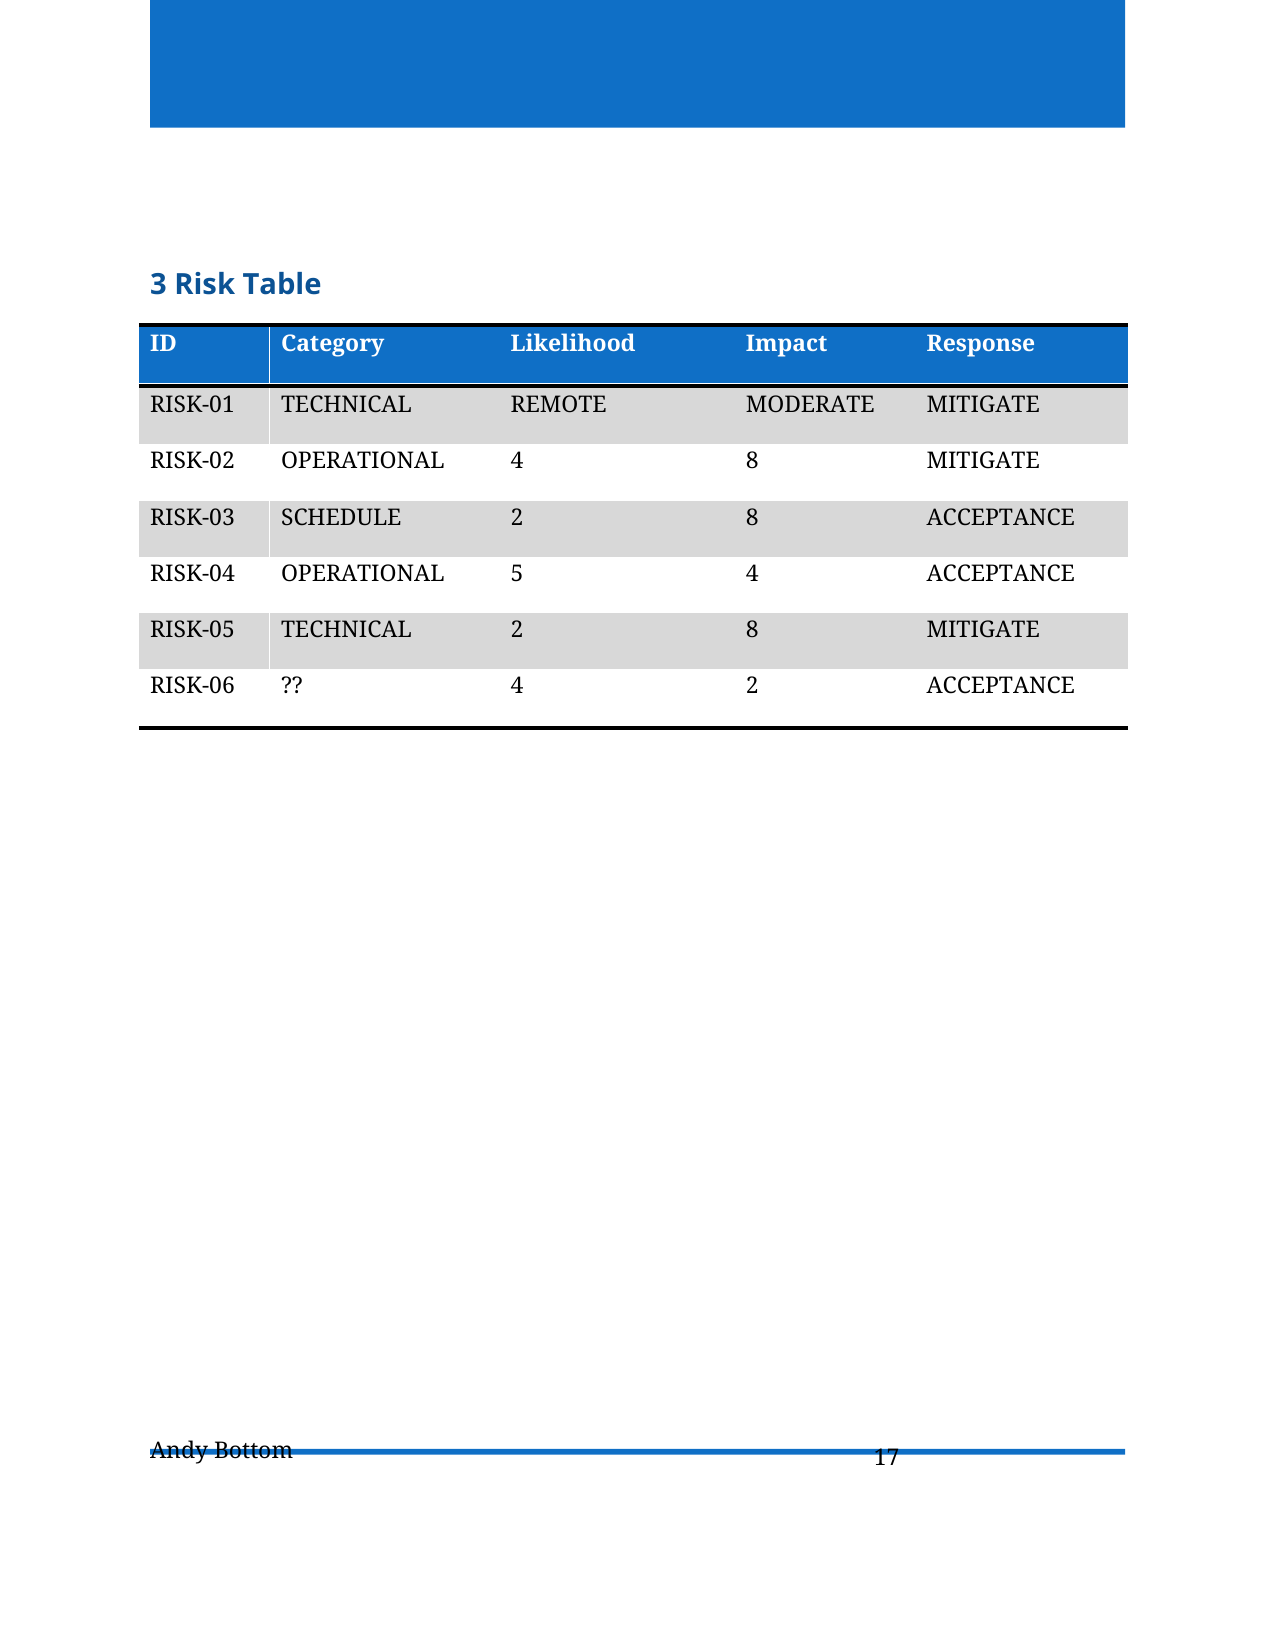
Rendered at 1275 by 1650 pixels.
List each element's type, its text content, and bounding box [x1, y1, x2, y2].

table_header Likelihood [499, 327, 734, 383]
table_cell 8 [734, 613, 915, 669]
table_cell 2 [499, 613, 734, 669]
table_cell OPERATIONAL [270, 444, 499, 501]
table_cell MITIGATE [915, 444, 1128, 501]
table_cell RISK-03 [139, 501, 269, 557]
table_cell ACCEPTANCE [915, 501, 1128, 557]
table_cell 2 [499, 501, 734, 557]
table_cell ACCEPTANCE [915, 557, 1128, 613]
table_cell ?? [270, 669, 499, 726]
table_cell MITIGATE [915, 613, 1128, 669]
table_cell OPERATIONAL [270, 557, 499, 613]
table_cell ACCEPTANCE [915, 669, 1128, 726]
table_cell 4 [499, 444, 734, 501]
table_header ID [139, 327, 269, 383]
table_cell REMOTE [499, 388, 734, 444]
table_cell 4 [734, 557, 915, 613]
table_cell MITIGATE [915, 388, 1128, 444]
subtitle 3 Risk Table [150, 263, 1125, 303]
table_cell 4 [499, 669, 734, 726]
table_cell RISK-04 [139, 557, 269, 613]
table_cell 5 [499, 557, 734, 613]
table_cell 8 [734, 444, 915, 501]
table_header Response [915, 327, 1128, 383]
table_cell RISK-05 [139, 613, 269, 669]
table_header Impact [734, 327, 915, 383]
table_cell RISK-02 [139, 444, 269, 501]
table_cell TECHNICAL [270, 613, 499, 669]
table_cell 2 [734, 669, 915, 726]
table_cell TECHNICAL [270, 388, 499, 444]
table_cell RISK-01 [139, 388, 269, 444]
table_cell 8 [734, 501, 915, 557]
table_cell MODERATE [734, 388, 915, 444]
table_cell SCHEDULE [270, 501, 499, 557]
table_header Category [270, 327, 499, 383]
table_cell RISK-06 [139, 669, 269, 726]
